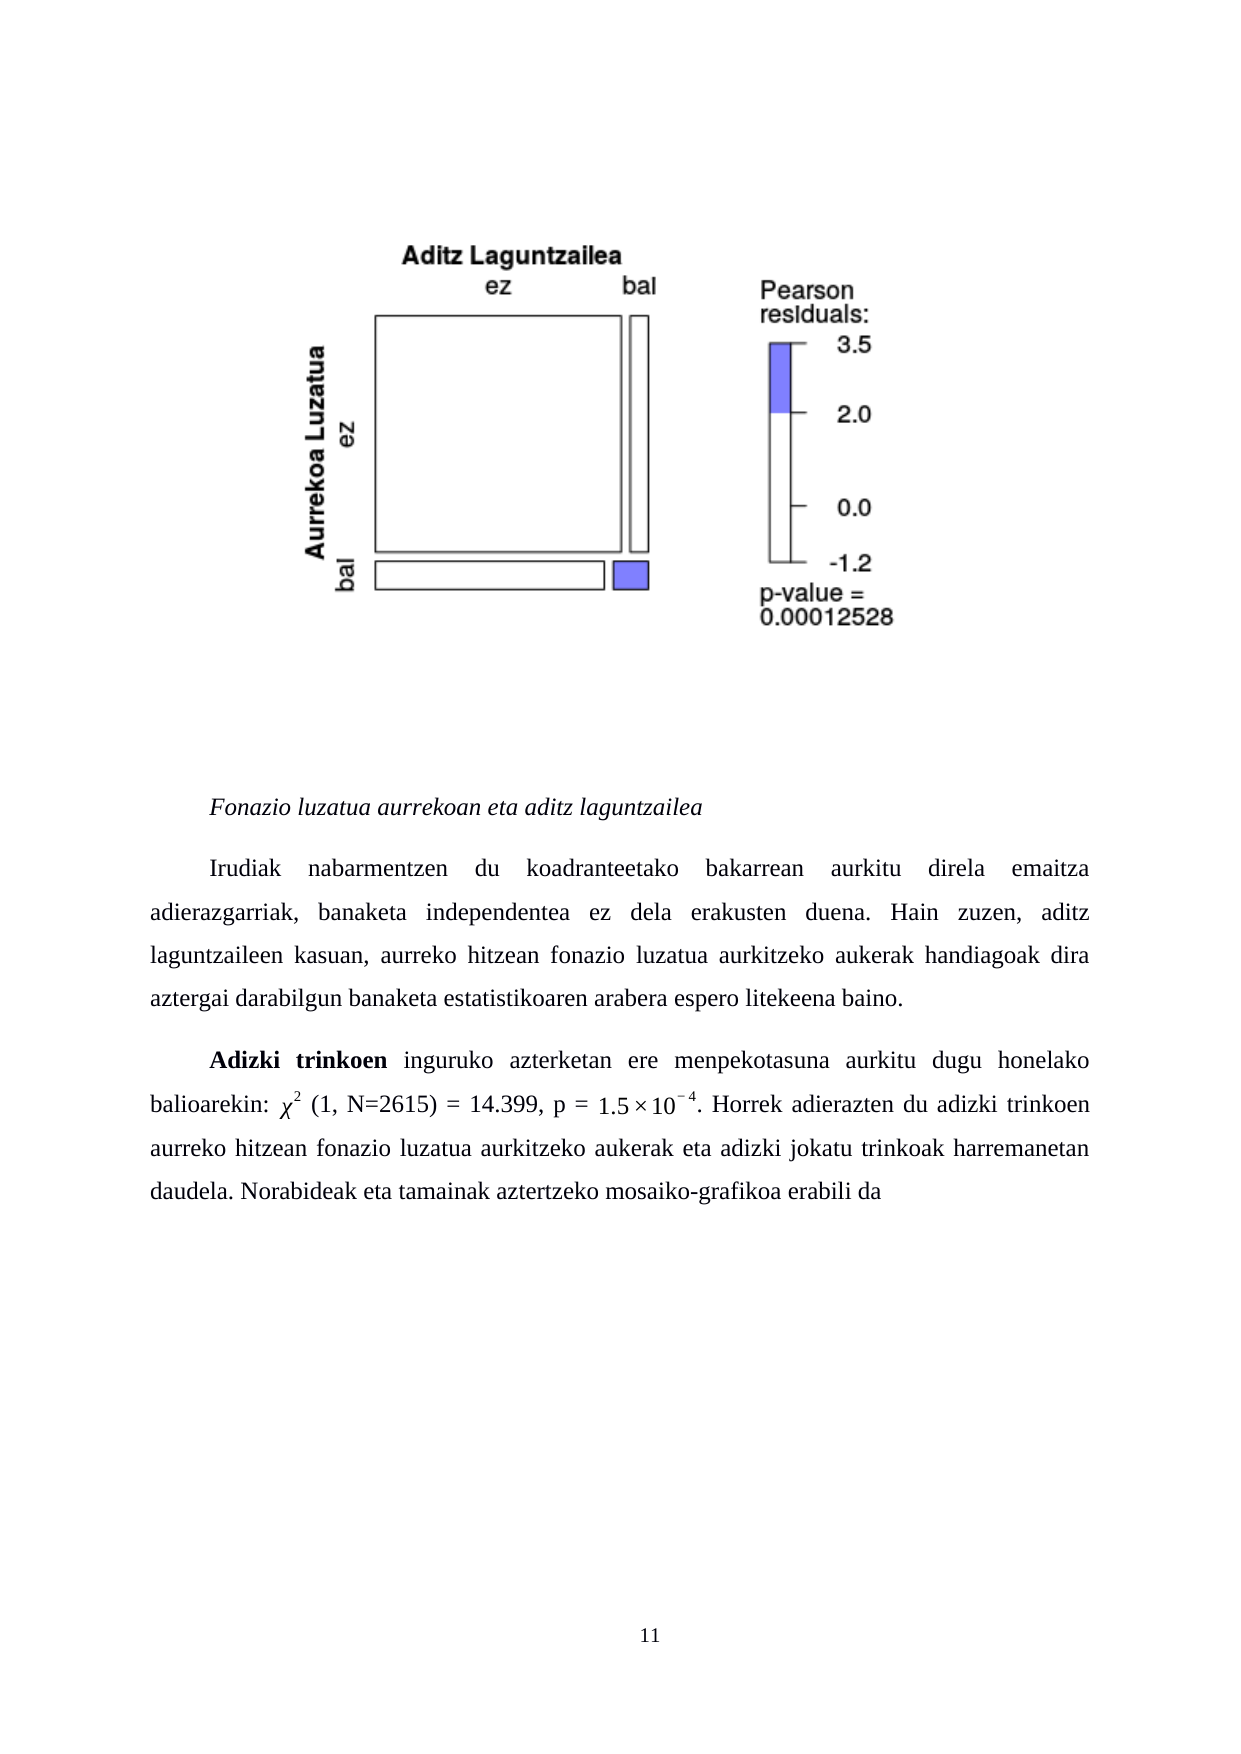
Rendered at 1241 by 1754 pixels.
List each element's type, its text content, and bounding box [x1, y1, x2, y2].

text Adizki trinkoen inguruko azterketan ere menpekotasuna aurkitu dugu honelako balioarekin: (1, N=2615) = 14.399, p = . Horrek adierazten du adizki trinkoen aurreko hitzean fonazio luzatua aurkitzeko aukerak eta adizki jokatu trinkoak harremanetan daudela. Norabideak eta tamainak aztertzeko mosaiko-grafikoa erabili da [150, 1045, 1090, 1205]
text Irudiak nabarmentzen du koadranteetako bakarrean aurkitu direla emaitza adierazgarriak, banaketa independentea ez dela erakusten duena. Hain zuzen, aditz laguntzaileen kasuan, aurreko hitzean fonazio luzatua aurkitzeko aukerak handiagoak dira aztergai darabilgun banaketa estatistikoaren arabera espero litekeena baino. [150, 853, 1090, 1012]
text Fonazio luzatua aurrekoan eta aditz laguntzailea [150, 792, 1090, 820]
picture [209, 150, 967, 757]
